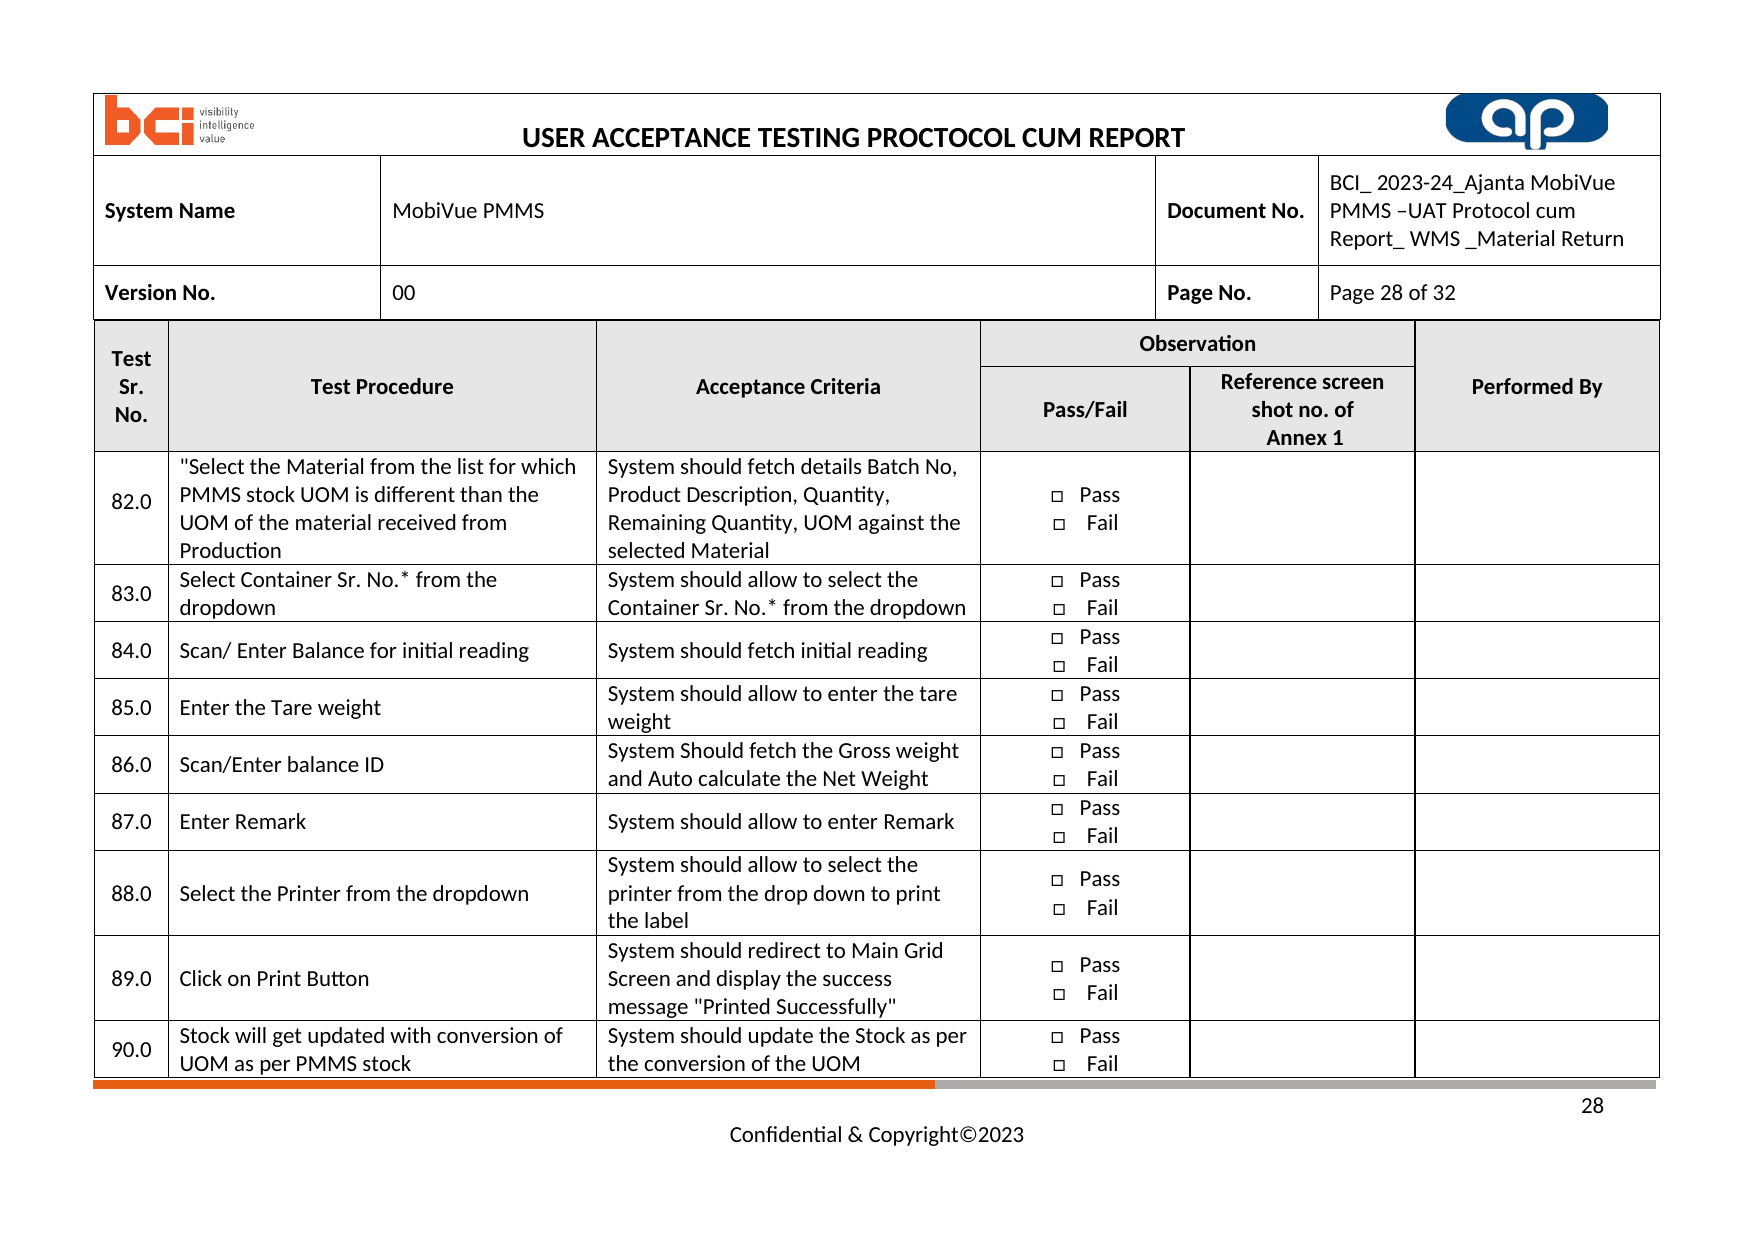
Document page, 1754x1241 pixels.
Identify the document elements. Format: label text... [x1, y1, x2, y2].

table_cell □ Pass □ Fail [981, 452, 1189, 564]
table_cell 82.0 [95, 452, 168, 564]
table_cell 86.0 [95, 736, 168, 792]
table_cell [1191, 1021, 1414, 1077]
table_cell Pass/Fail [981, 367, 1189, 451]
table_cell 87.0 [95, 794, 168, 849]
table_cell Reference screen shot no. of Annex 1 [1191, 367, 1414, 451]
table_cell Click on Print Button [169, 936, 596, 1020]
table_header Observation [981, 321, 1414, 366]
table_cell Scan/ Enter Balance for initial reading [169, 622, 596, 678]
table_cell □ Pass □ Fail [981, 794, 1189, 849]
table_cell Select Container Sr. No.* from the dropdown [169, 565, 596, 621]
table_cell System should update the Stock as per the conversion of the UOM [597, 1021, 980, 1077]
picture [1445, 93, 1559, 154]
table_cell 90.0 [95, 1021, 168, 1077]
table_cell [1416, 794, 1659, 849]
table_cell [1416, 452, 1659, 564]
table_cell 84.0 [95, 622, 168, 678]
table_cell [1416, 622, 1659, 678]
table_cell [1416, 1021, 1659, 1077]
table_cell 88.0 [95, 851, 168, 935]
picture [105, 95, 262, 147]
table_cell System should allow to enter the tare weight [597, 679, 980, 735]
table_cell Enter the Tare weight [169, 679, 596, 735]
table_cell 83.0 [95, 565, 168, 621]
table_cell [1416, 936, 1659, 1020]
table_cell Stock will get updated with conversion of UOM as per PMMS stock [169, 1021, 596, 1077]
table_cell [1191, 936, 1414, 1020]
table_cell □ Pass □ Fail [981, 565, 1189, 621]
table_cell 85.0 [95, 679, 168, 735]
table_cell System should allow to select the printer from the drop down to print the label [597, 851, 980, 935]
table_cell System should allow to select the Container Sr. No.* from the dropdown [597, 565, 980, 621]
table_cell "Select the Material from the list for which PMMS stock UOM is different than the UOM of the material received from Production [169, 452, 596, 564]
table_cell [1191, 622, 1414, 678]
table_cell □ Pass □ Fail [981, 736, 1189, 792]
table_cell 89.0 [95, 936, 168, 1020]
table_cell System should fetch details Batch No, Product Description, Quantity, Remaining Quantity, UOM against the selected Material [597, 452, 980, 564]
table_cell [1191, 736, 1414, 792]
table_cell Scan/Enter balance ID [169, 736, 596, 792]
table_cell System should fetch initial reading [597, 622, 980, 678]
table_cell System should allow to enter Remark [597, 794, 980, 849]
table_cell [1191, 851, 1414, 935]
table_cell [1416, 565, 1659, 621]
table_cell Enter Remark [169, 794, 596, 849]
table_header Test Procedure [169, 321, 596, 451]
table_cell [1191, 794, 1414, 849]
table_cell System Should fetch the Gross weight and Auto calculate the Net Weight [597, 736, 980, 792]
table_header Test Sr. No. [95, 321, 168, 451]
table_cell Select the Printer from the dropdown [169, 851, 596, 935]
table_cell [1191, 679, 1414, 735]
table_header Acceptance Criteria [597, 321, 980, 451]
table_cell □ Pass □ Fail [981, 1021, 1189, 1077]
table_cell □ Pass □ Fail [981, 679, 1189, 735]
table_cell [1416, 736, 1659, 792]
table_cell System should redirect to Main Grid Screen and display the success message "Printed Successfully" [597, 936, 980, 1020]
table_cell □ Pass □ Fail [981, 622, 1189, 678]
table_cell [1416, 679, 1659, 735]
table_cell [1191, 452, 1414, 564]
table_cell □ Pass □ Fail [981, 851, 1189, 935]
table_cell [1191, 565, 1414, 621]
table_header Performed By [1416, 321, 1659, 451]
table_cell [1416, 851, 1659, 935]
table_cell □ Pass □ Fail [981, 936, 1189, 1020]
